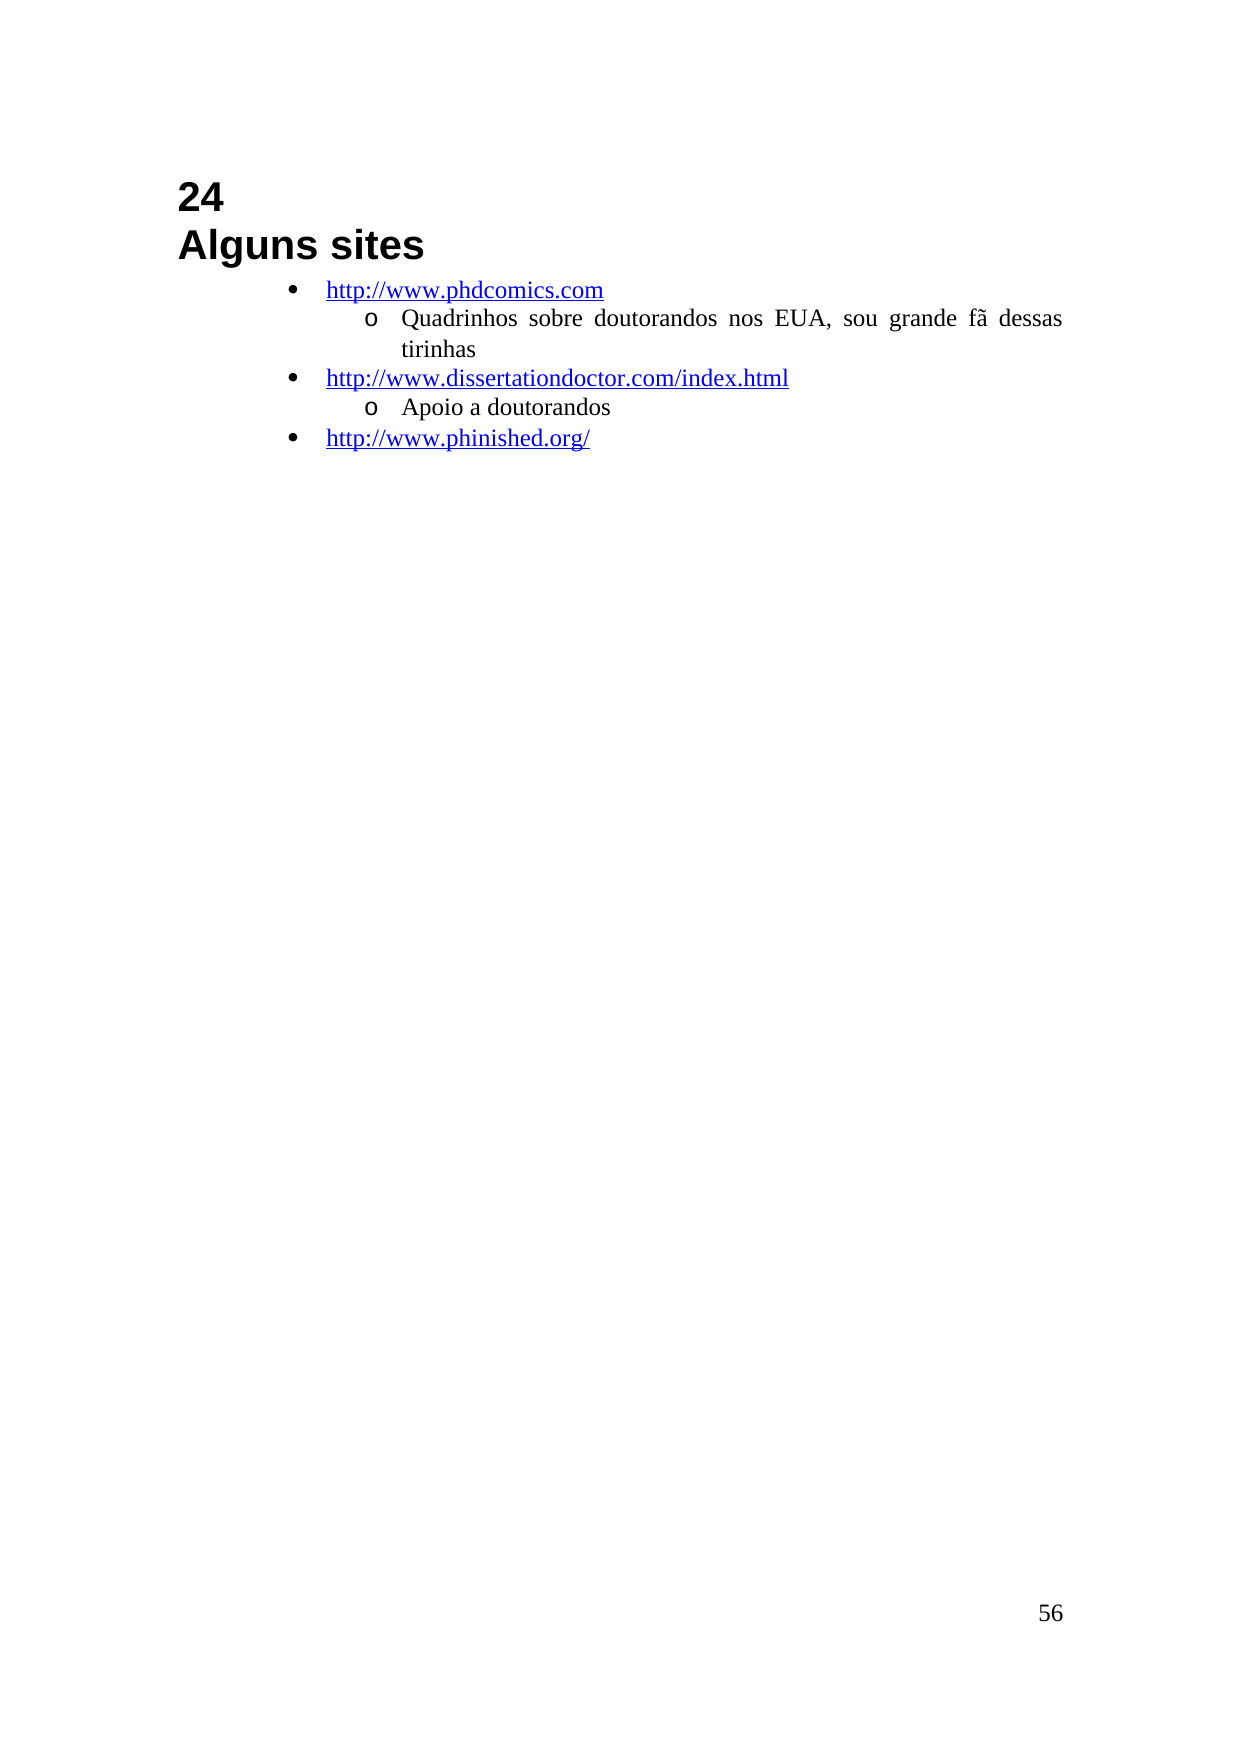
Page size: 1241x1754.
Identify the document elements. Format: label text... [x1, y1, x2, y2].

list Apoio a doutorandos [363, 392, 1063, 423]
list http://www.phdcomics.com [288, 275, 1063, 303]
list http://www.phinished.org/ [288, 423, 1063, 451]
list http://www.dissertationdoctor.com/index.html [288, 363, 1063, 392]
list Quadrinhos sobre doutorandos nos EUA, sou grande fã dessas tirinhas [363, 303, 1063, 363]
subtitle Alguns sites [177, 173, 1063, 268]
